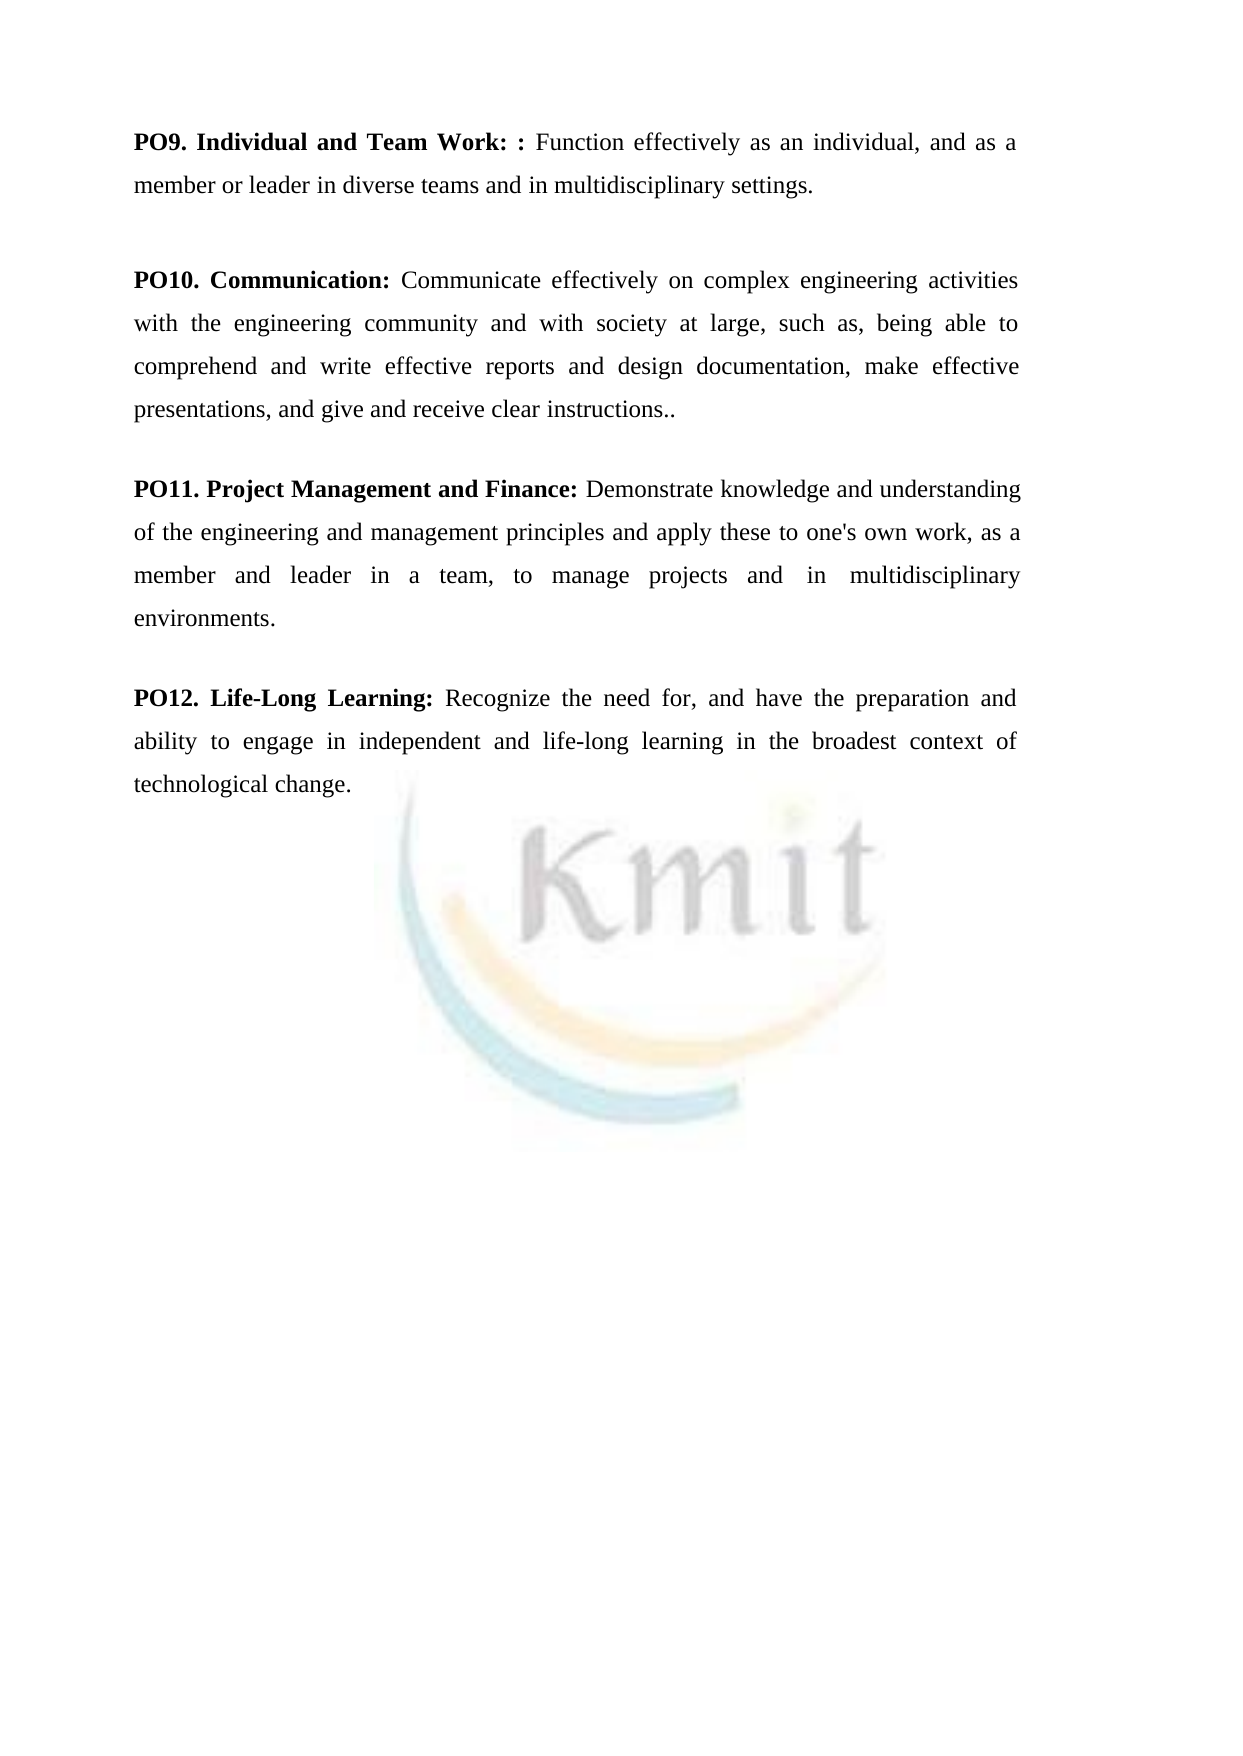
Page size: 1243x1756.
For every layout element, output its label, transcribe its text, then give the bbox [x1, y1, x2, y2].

text PO12. Life-Long Learning: Recognize the need for, and have the preparation and ability to engage in independent and life-long learning in the broadest context of technological change. [133, 683, 1017, 798]
text PO11. Project Management and Finance: Demonstrate knowledge and understanding of the engineering and management principles and apply these to one's own work, as a member and leader in a team, to manage projects and in multidisciplinary environments. [133, 474, 1021, 632]
picture [373, 798, 889, 1152]
text PO10. Communication: Communicate effectively on complex engineering activities with the engineering community and with society at large, such as, being able to comprehend and write effective reports and design documentation, make effective presentations, and give and receive clear instructions.. [133, 265, 1019, 423]
text PO9. Individual and Team Work: : Function effectively as an individual, and as a member or leader in diverse teams and in multidisciplinary settings. [133, 127, 1017, 199]
